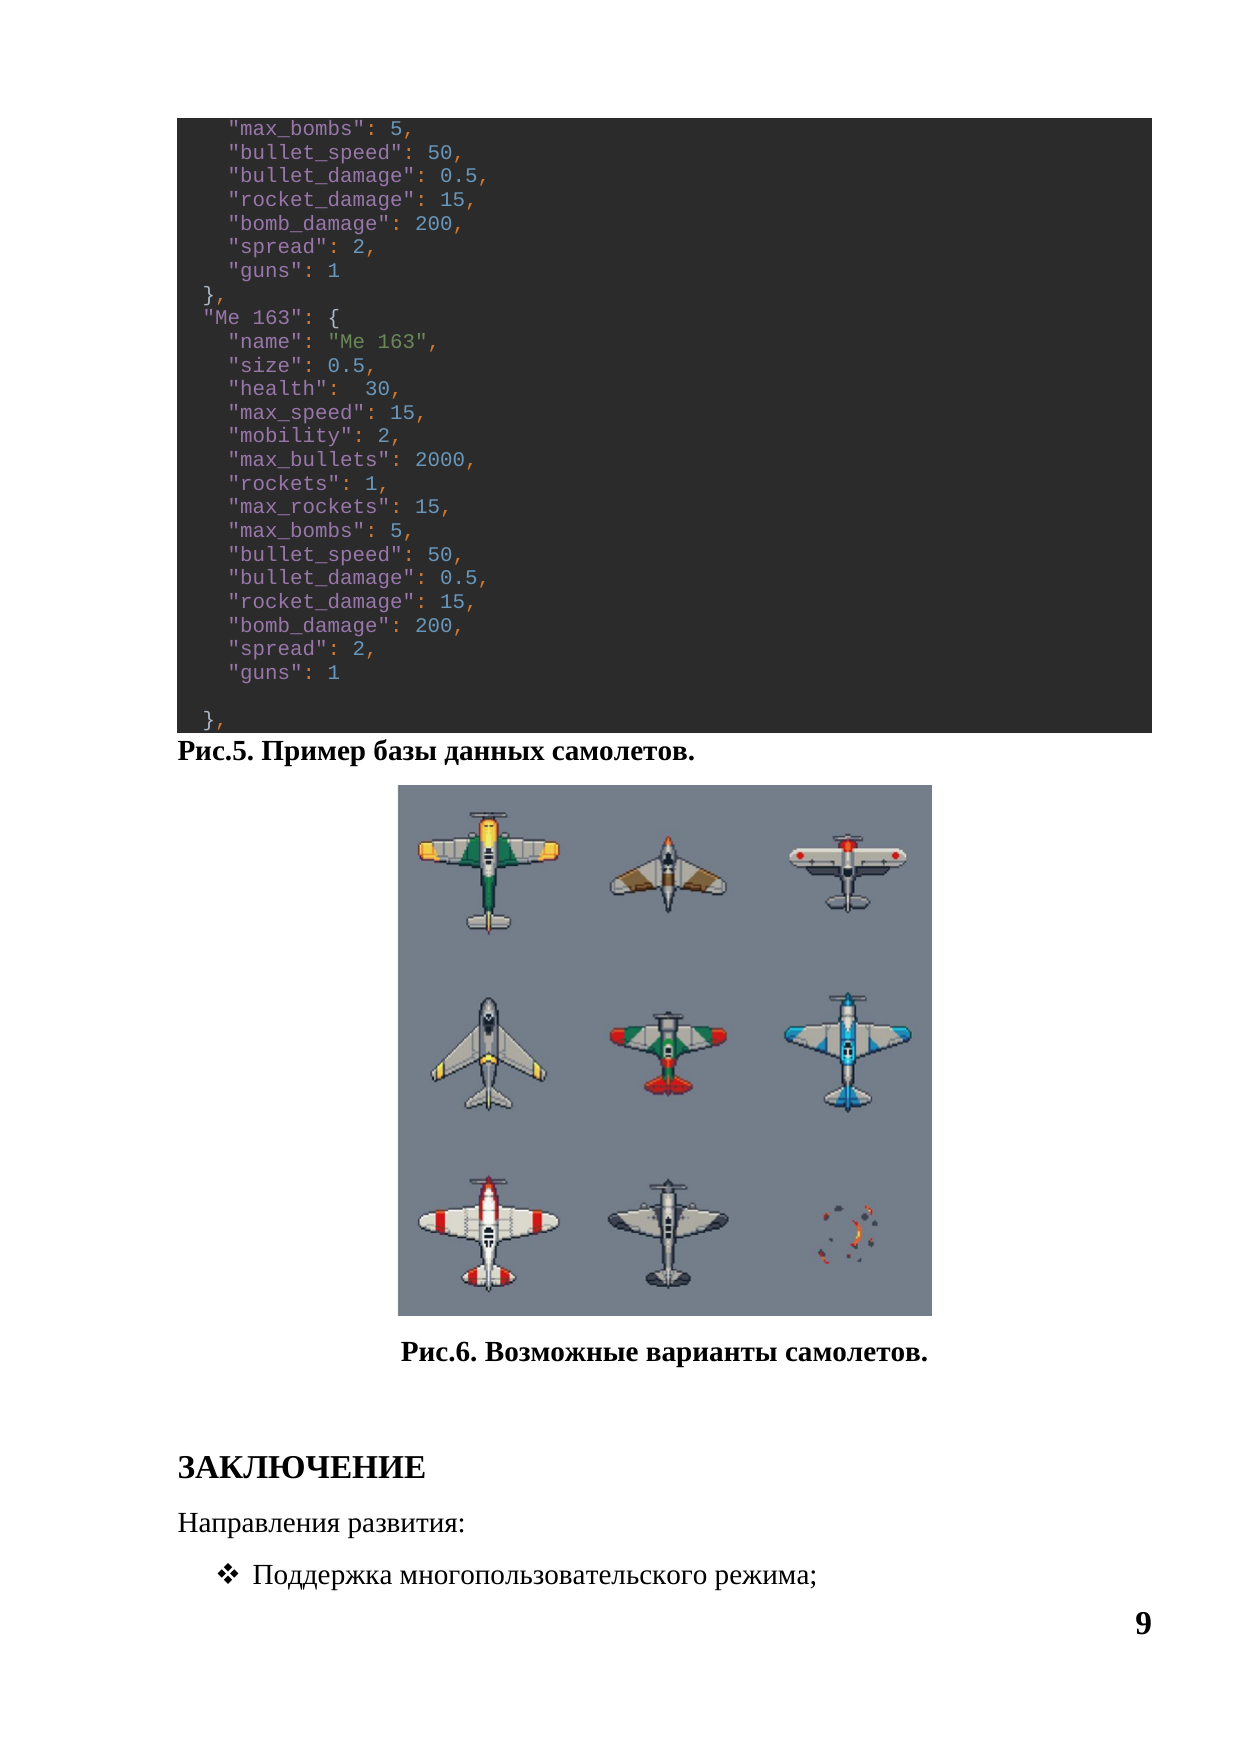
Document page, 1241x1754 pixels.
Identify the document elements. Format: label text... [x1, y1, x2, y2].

text Направления развития: [177, 1505, 1152, 1538]
text ЗАКЛЮЧЕНИЕ [177, 1447, 1152, 1486]
picture [397, 785, 932, 1316]
text Рис.6. Возможные варианты самолетов. [177, 1334, 1152, 1368]
text Рис.5. Пример базы данных самолетов. [177, 733, 1152, 766]
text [177, 118, 1152, 733]
list Поддержка многопользовательского режима; [215, 1557, 1152, 1591]
